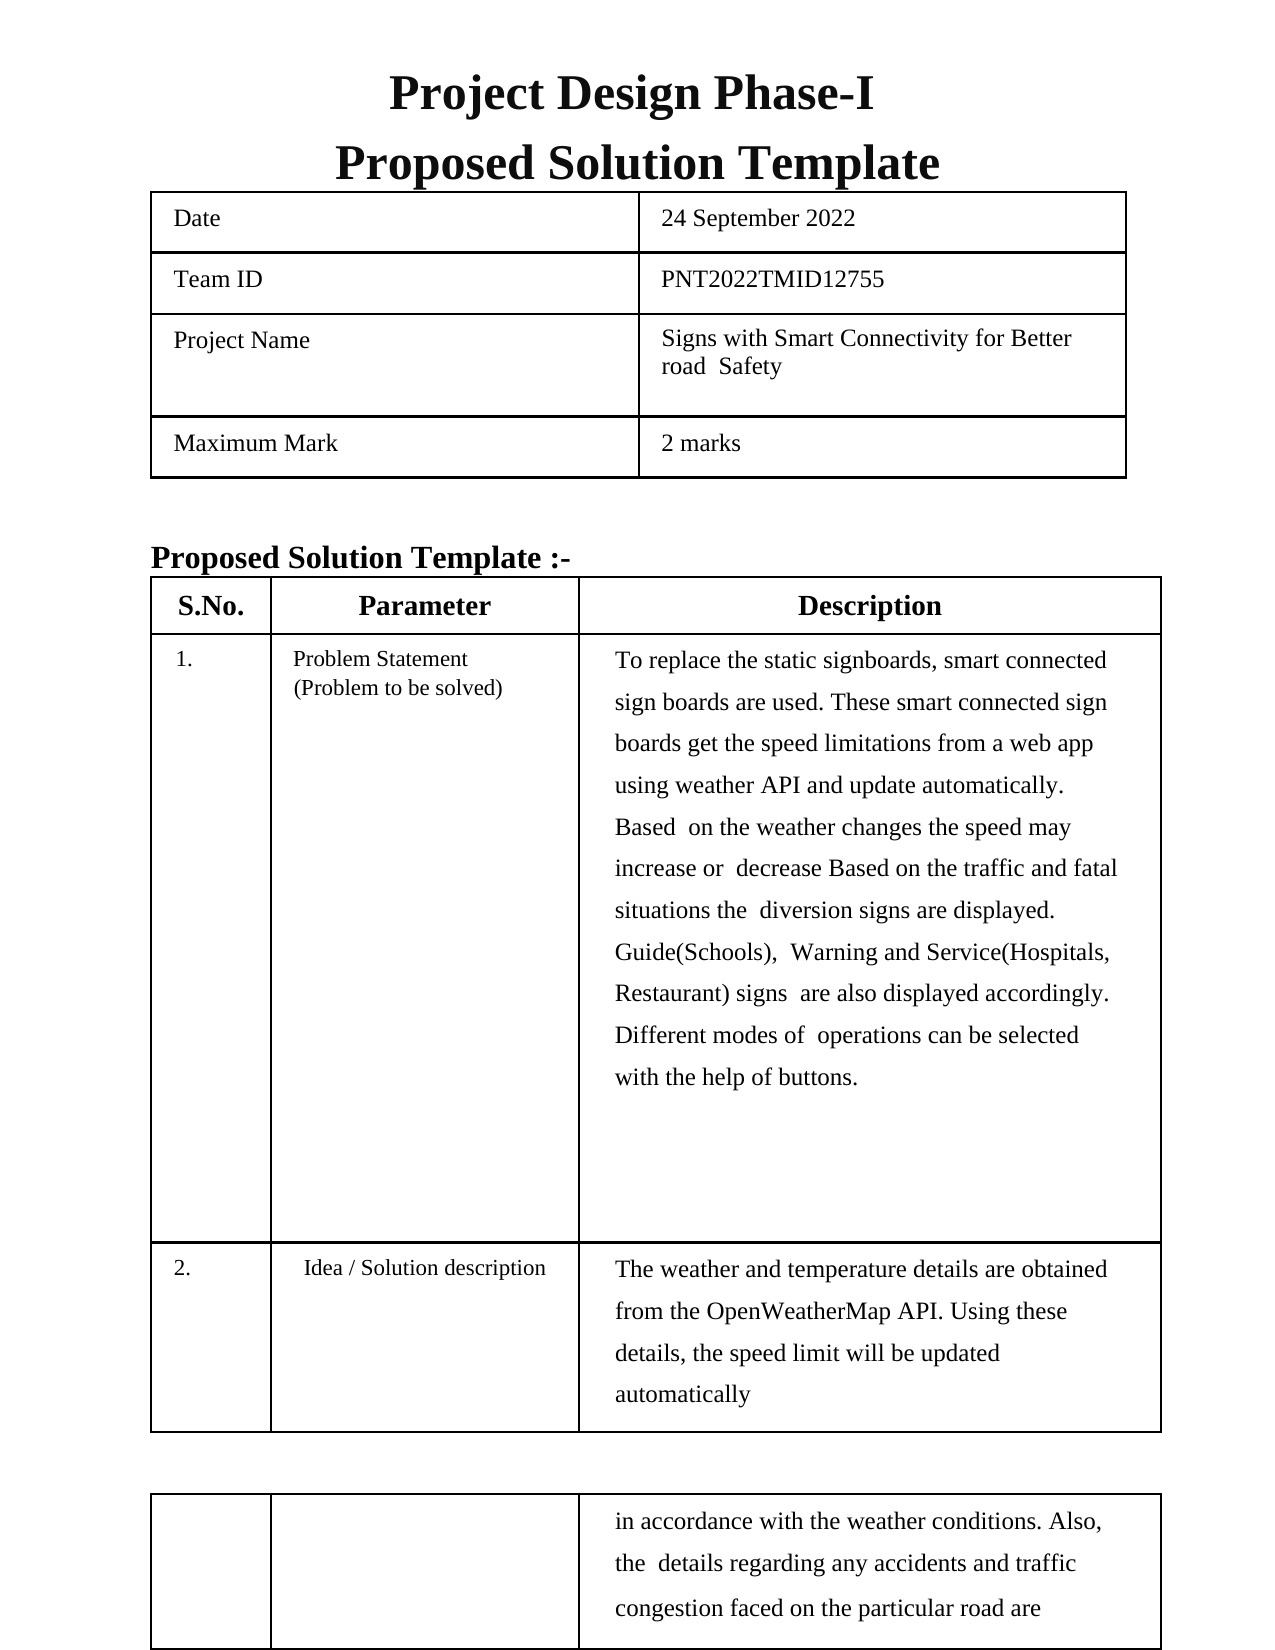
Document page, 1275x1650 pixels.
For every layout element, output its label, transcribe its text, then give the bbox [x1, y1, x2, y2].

table_header Date [152, 193, 638, 251]
table_header [272, 1495, 578, 1648]
table_cell Problem Statement (Problem to be solved) [272, 635, 578, 1241]
text Proposed Solution Template [0, 133, 940, 191]
table_header Description [580, 578, 1160, 632]
table_cell 1. [152, 635, 270, 1241]
table_cell Project Name [152, 315, 638, 415]
table_cell To replace the static signboards, smart connected sign boards are used. These smart connected sign boards get the speed limitations from a web app using weather API and update automatically. Based on the weather changes the speed may increase or decrease Based on the traffic and fatal situations the diversion signs are displayed. Guide(Schools), Warning and Service(Hospitals, Restaurant) signs are also displayed accordingly. Different modes of operations can be selected with the help of buttons. [580, 635, 1160, 1241]
table_cell Signs with Smart Connectivity for Better road Safety [640, 315, 1125, 415]
table_cell Maximum Mark [152, 418, 638, 476]
table_cell 2 marks [640, 418, 1125, 476]
table_header [152, 1495, 270, 1648]
table_header 24 September 2022 [640, 193, 1125, 251]
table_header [580, 1495, 1160, 1648]
table_cell Idea / Solution description [272, 1244, 578, 1431]
table_cell PNT2022TMID12755 [640, 254, 1125, 312]
text Proposed Solution Template :- [151, 539, 1160, 576]
table_header S.No. [152, 578, 270, 632]
table_header Parameter [272, 578, 578, 632]
text Project Design Phase-I [0, 63, 875, 120]
table_cell Team ID [152, 254, 638, 312]
table_cell 2. [152, 1244, 270, 1431]
table_cell The weather and temperature details are obtained from the OpenWeatherMap API. Using these details, the speed limit will be updated automatically [580, 1244, 1160, 1431]
